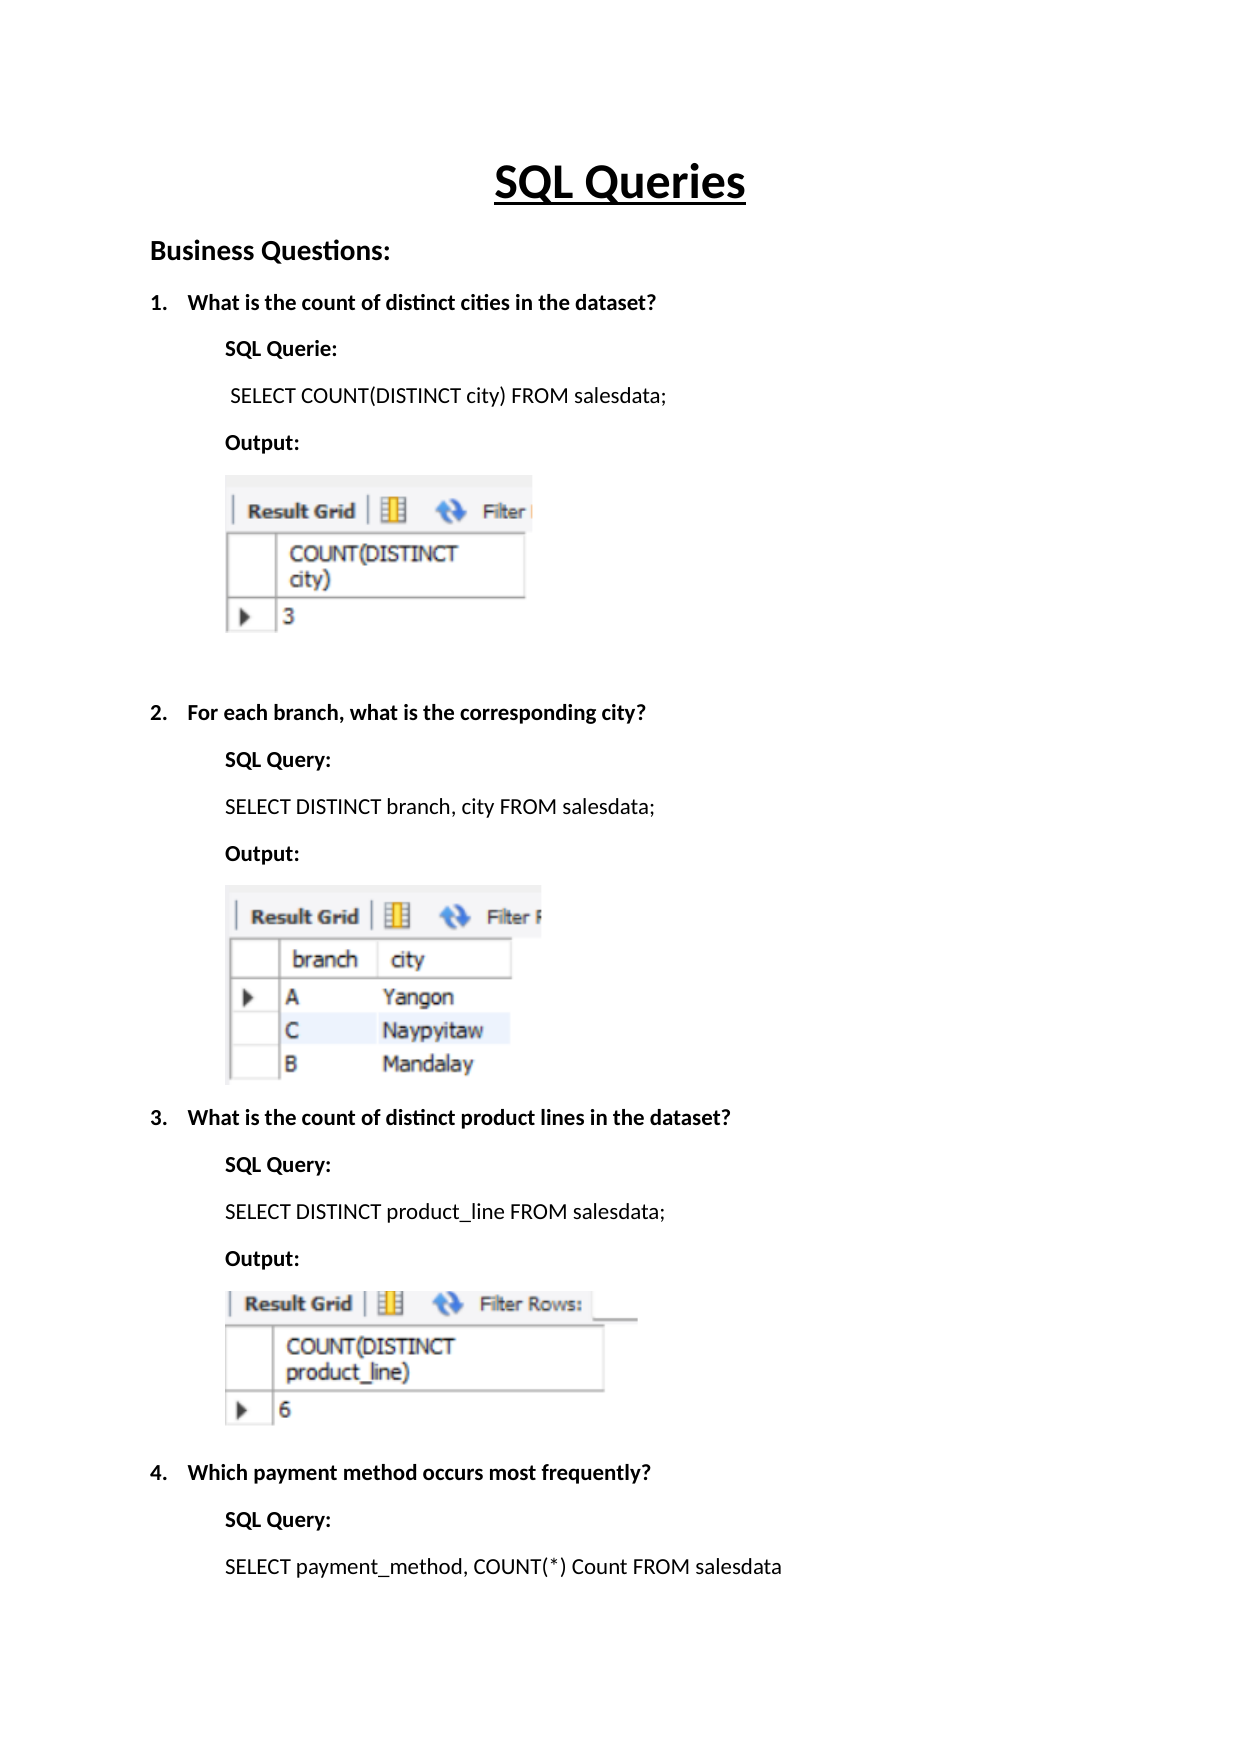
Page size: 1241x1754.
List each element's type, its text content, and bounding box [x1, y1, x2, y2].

list What is the count of distinct product lines in the dataset? [150, 1103, 1090, 1131]
text SQL Query: [225, 1505, 1090, 1533]
text SQL Query: [225, 745, 1090, 773]
list Which payment method occurs most frequently? [150, 1458, 1090, 1486]
picture [225, 885, 542, 1085]
text SELECT COUNT(DISTINCT city) FROM salesdata; [225, 381, 1090, 409]
text SELECT DISTINCT branch, city FROM salesdata; [225, 792, 1090, 820]
picture [225, 1291, 638, 1440]
text Output: [225, 428, 1090, 456]
text SQL Query: [225, 1150, 1090, 1178]
list What is the count of distinct cities in the dataset? [150, 288, 1090, 316]
list For each branch, what is the corresponding city? [150, 698, 1090, 726]
text SQL Queries [150, 150, 1090, 211]
picture [225, 475, 533, 633]
text SQL Querie: [225, 334, 1090, 362]
text Output: [225, 839, 1090, 867]
text Output: [225, 1244, 1090, 1272]
text SELECT payment_method, COUNT(*) Count FROM salesdata [225, 1552, 1090, 1580]
text SELECT DISTINCT product_line FROM salesdata; [225, 1197, 1090, 1225]
text Business Questions: [150, 232, 1090, 268]
